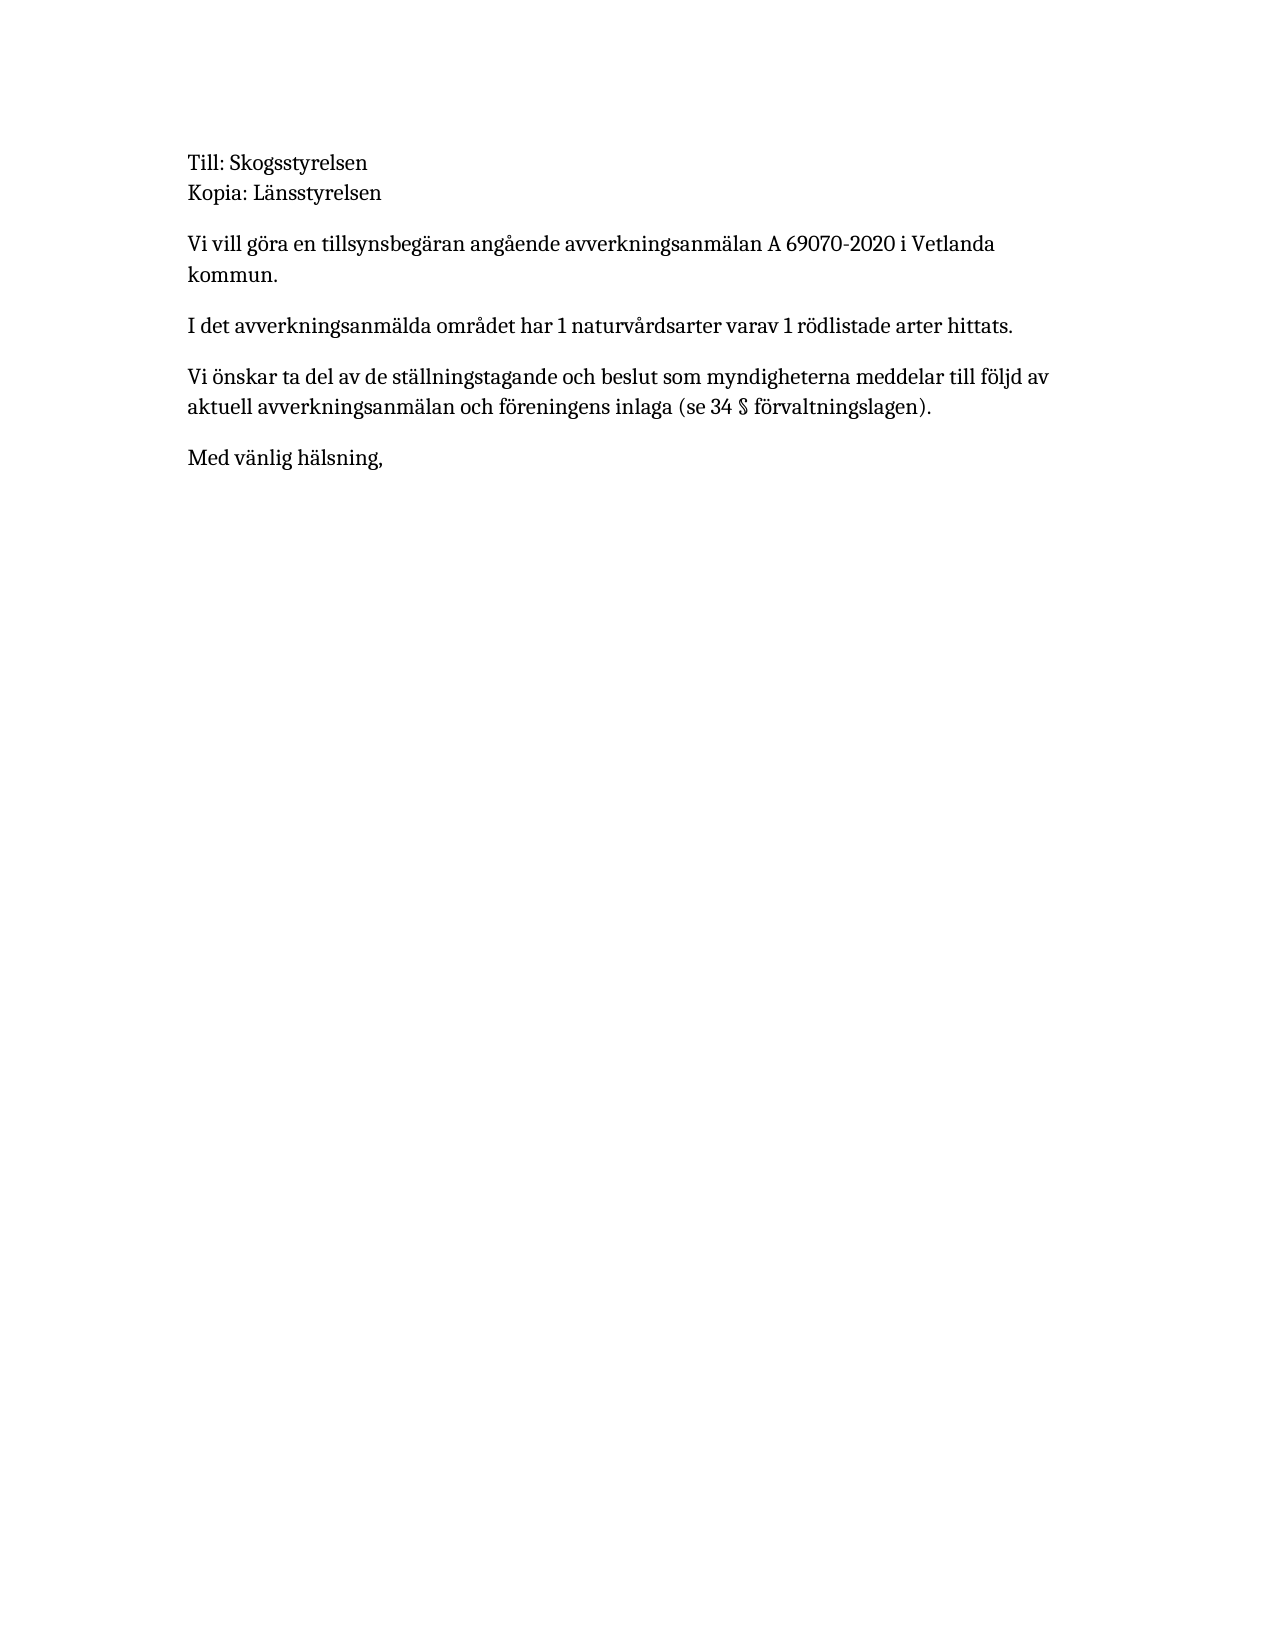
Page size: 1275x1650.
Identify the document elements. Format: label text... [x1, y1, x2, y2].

text Vi önskar ta del av de ställningstagande och beslut som myndigheterna meddelar till följd av aktuell avverkningsanmälan och föreningens inlaga (se 34 § förvaltningslagen). [187, 363, 1087, 420]
text I det avverkningsanmälda området har 1 naturvårdsarter varav 1 rödlistade arter hittats. [187, 312, 1087, 339]
text Till: Skogsstyrelsen Kopia: Länsstyrelsen [187, 150, 1087, 207]
text Med vänlig hälsning, [187, 445, 1087, 501]
text Vi vill göra en tillsynsbegäran angående avverkningsanmälan A 69070-2020 i Vetlanda kommun. [187, 231, 1087, 288]
